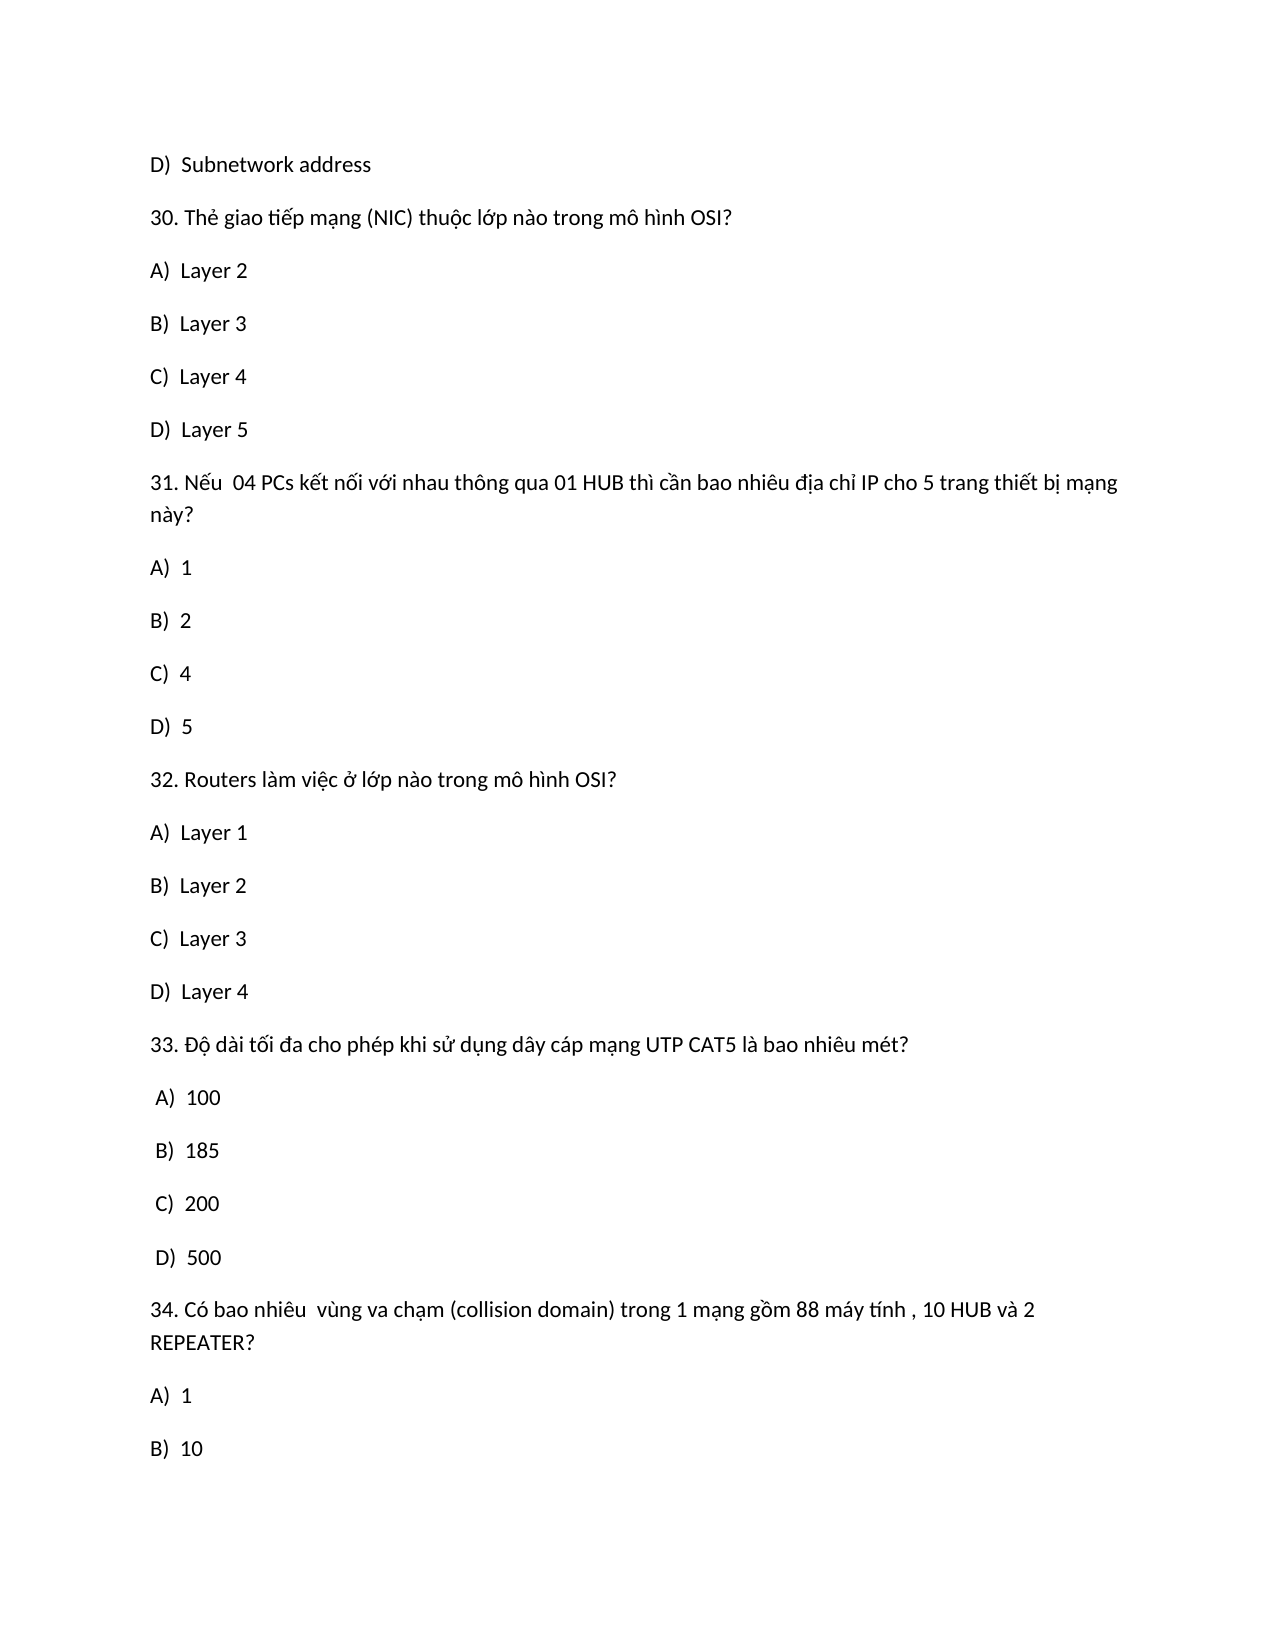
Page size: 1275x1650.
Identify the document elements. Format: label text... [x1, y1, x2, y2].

text 32. Routers làm việc ở lớp nào trong mô hình OSI? [150, 765, 1125, 793]
text D) Layer 5 [150, 415, 1125, 443]
text D) 5 [150, 712, 1125, 740]
text C) Layer 3 [150, 924, 1125, 952]
text A) 1 [150, 553, 1125, 581]
text A) 100 [150, 1083, 1125, 1112]
text 34. Có bao nhiêu vùng va chạm (collision domain) trong 1 mạng gồm 88 máy tính , 10 HUB và 2 REPEATER? [150, 1296, 1125, 1356]
text 33. Độ dài tối đa cho phép khi sử dụng dây cáp mạng UTP CAT5 là bao nhiêu mét? [150, 1031, 1125, 1058]
text D) Subnetwork address [150, 150, 1125, 178]
text C) 200 [150, 1189, 1125, 1218]
text D) 500 [150, 1243, 1125, 1271]
text C) 4 [150, 659, 1125, 687]
text C) Layer 4 [150, 362, 1125, 390]
text 30. Thẻ giao tiếp mạng (NIC) thuộc lớp nào trong mô hình OSI? [150, 203, 1125, 231]
text B) Layer 2 [150, 871, 1125, 899]
text B) 2 [150, 606, 1125, 634]
text B) 10 [150, 1434, 1125, 1462]
text A) Layer 1 [150, 818, 1125, 846]
text B) Layer 3 [150, 309, 1125, 337]
text 31. Nếu 04 PCs kết nối với nhau thông qua 01 HUB thì cần bao nhiêu địa chỉ IP cho 5 trang thiết bị mạng này? [150, 468, 1125, 528]
text D) Layer 4 [150, 977, 1125, 1006]
text A) 1 [150, 1381, 1125, 1409]
text A) Layer 2 [150, 256, 1125, 284]
text B) 185 [150, 1137, 1125, 1164]
